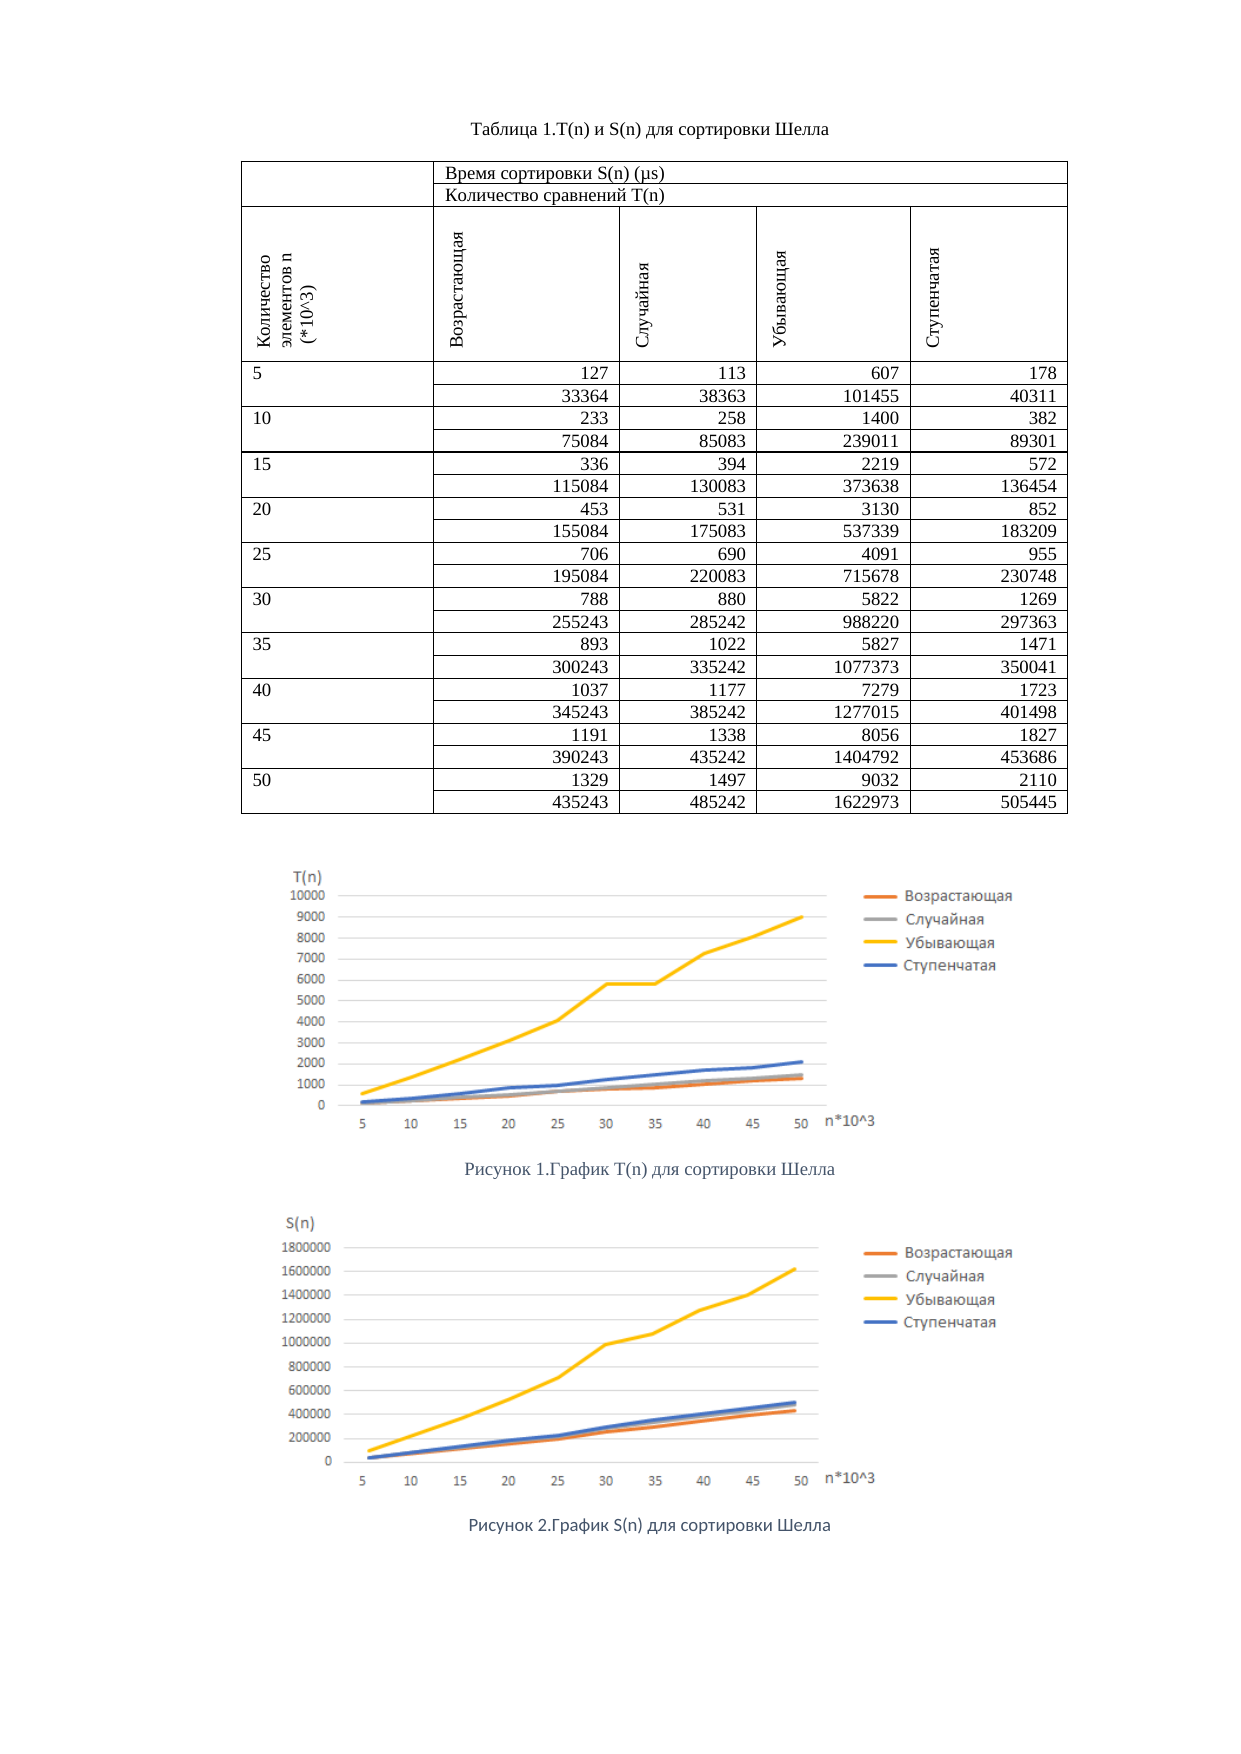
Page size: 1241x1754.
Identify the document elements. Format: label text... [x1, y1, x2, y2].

table_cell 5822 [757, 588, 910, 609]
table_cell 155084 [434, 520, 619, 542]
table_cell 178 [911, 362, 1067, 383]
table_cell 537339 [757, 520, 910, 542]
table_cell 9032 [757, 769, 910, 790]
table_cell 1497 [620, 769, 756, 790]
table_cell 25 [242, 543, 433, 587]
table_cell Ступенчатая [911, 207, 1067, 361]
table_cell 955 [911, 543, 1067, 564]
table_cell 1191 [434, 724, 619, 745]
table_cell 1329 [434, 769, 619, 790]
table_cell 8056 [757, 724, 910, 745]
table_header [242, 162, 433, 206]
table_cell 258 [620, 407, 756, 429]
table_cell 15 [242, 453, 433, 497]
table_cell 7279 [757, 679, 910, 700]
table_cell 453 [434, 498, 619, 519]
table_cell 300243 [434, 656, 619, 677]
table_cell 113 [620, 362, 756, 383]
table_cell 230748 [911, 565, 1067, 587]
table_cell 40311 [911, 385, 1067, 406]
table_cell 20 [242, 498, 433, 542]
table_cell 1177 [620, 679, 756, 700]
table_cell 690 [620, 543, 756, 564]
table_cell 30 [242, 588, 433, 632]
table_cell 335242 [620, 656, 756, 677]
table_cell 435243 [434, 791, 619, 813]
table_cell 531 [620, 498, 756, 519]
table_cell Убывающая [757, 207, 910, 361]
table_cell 572 [911, 453, 1067, 474]
table_cell 35 [242, 633, 433, 677]
table_cell 101455 [757, 385, 910, 406]
table_cell 1277015 [757, 701, 910, 723]
picture [279, 1200, 1020, 1495]
table_cell 2219 [757, 453, 910, 474]
table_cell 75084 [434, 430, 619, 451]
table_cell 4091 [757, 543, 910, 564]
table_cell 5827 [757, 633, 910, 655]
table_cell 195084 [434, 565, 619, 587]
table_cell 239011 [757, 430, 910, 451]
table_cell 285242 [620, 611, 756, 632]
table_cell 175083 [620, 520, 756, 542]
text Таблица 1.T(n) и S(n) для сортировки Шелла [177, 118, 1122, 140]
table_cell 136454 [911, 475, 1067, 497]
text Рисунок 2.График S(n) для сортировки Шелла [177, 1513, 1122, 1536]
table_cell 89301 [911, 430, 1067, 451]
table_cell 893 [434, 633, 619, 655]
picture [278, 861, 1021, 1139]
table_cell 485242 [620, 791, 756, 813]
table_cell 33364 [434, 385, 619, 406]
table_cell Количество сравнений T(n) [434, 184, 1067, 206]
table_cell 1037 [434, 679, 619, 700]
table_cell 373638 [757, 475, 910, 497]
table_cell 130083 [620, 475, 756, 497]
table_cell 85083 [620, 430, 756, 451]
table_cell 706 [434, 543, 619, 564]
table_cell 1022 [620, 633, 756, 655]
table_cell 115084 [434, 475, 619, 497]
text Рисунок 1.График T(n) для сортировки Шелла [177, 1158, 1122, 1179]
table_cell 453686 [911, 746, 1067, 768]
table_cell 45 [242, 724, 433, 768]
table_cell 3130 [757, 498, 910, 519]
table_cell Количество элементов n (*10^3) [242, 207, 433, 361]
table_cell 336 [434, 453, 619, 474]
table_cell Случайная [620, 207, 756, 361]
table_cell 345243 [434, 701, 619, 723]
table_cell 220083 [620, 565, 756, 587]
table_cell 1827 [911, 724, 1067, 745]
table_cell 1723 [911, 679, 1067, 700]
table_header Время сортировки S(n) (µs) [434, 162, 1067, 183]
table_cell 1471 [911, 633, 1067, 655]
table_cell 607 [757, 362, 910, 383]
table_cell 394 [620, 453, 756, 474]
table_cell 1622973 [757, 791, 910, 813]
table_cell 1338 [620, 724, 756, 745]
table_cell 505445 [911, 791, 1067, 813]
table_cell 401498 [911, 701, 1067, 723]
table_cell 1269 [911, 588, 1067, 609]
table_cell Возрастающая [434, 207, 619, 361]
table_cell 788 [434, 588, 619, 609]
table_cell 435242 [620, 746, 756, 768]
table_cell 297363 [911, 611, 1067, 632]
table_cell 255243 [434, 611, 619, 632]
table_cell 40 [242, 679, 433, 723]
table_cell 390243 [434, 746, 619, 768]
table_cell 852 [911, 498, 1067, 519]
table_cell 10 [242, 407, 433, 451]
table_cell 233 [434, 407, 619, 429]
table_cell 385242 [620, 701, 756, 723]
table_cell 38363 [620, 385, 756, 406]
table_cell 2110 [911, 769, 1067, 790]
table_cell 1404792 [757, 746, 910, 768]
table_cell 127 [434, 362, 619, 383]
table_cell 350041 [911, 656, 1067, 677]
table_cell 183209 [911, 520, 1067, 542]
table_cell 382 [911, 407, 1067, 429]
table_cell 715678 [757, 565, 910, 587]
table_cell 880 [620, 588, 756, 609]
table_cell 50 [242, 769, 433, 813]
table_cell 988220 [757, 611, 910, 632]
table_cell 5 [242, 362, 433, 406]
table_cell 1077373 [757, 656, 910, 677]
table_cell 1400 [757, 407, 910, 429]
